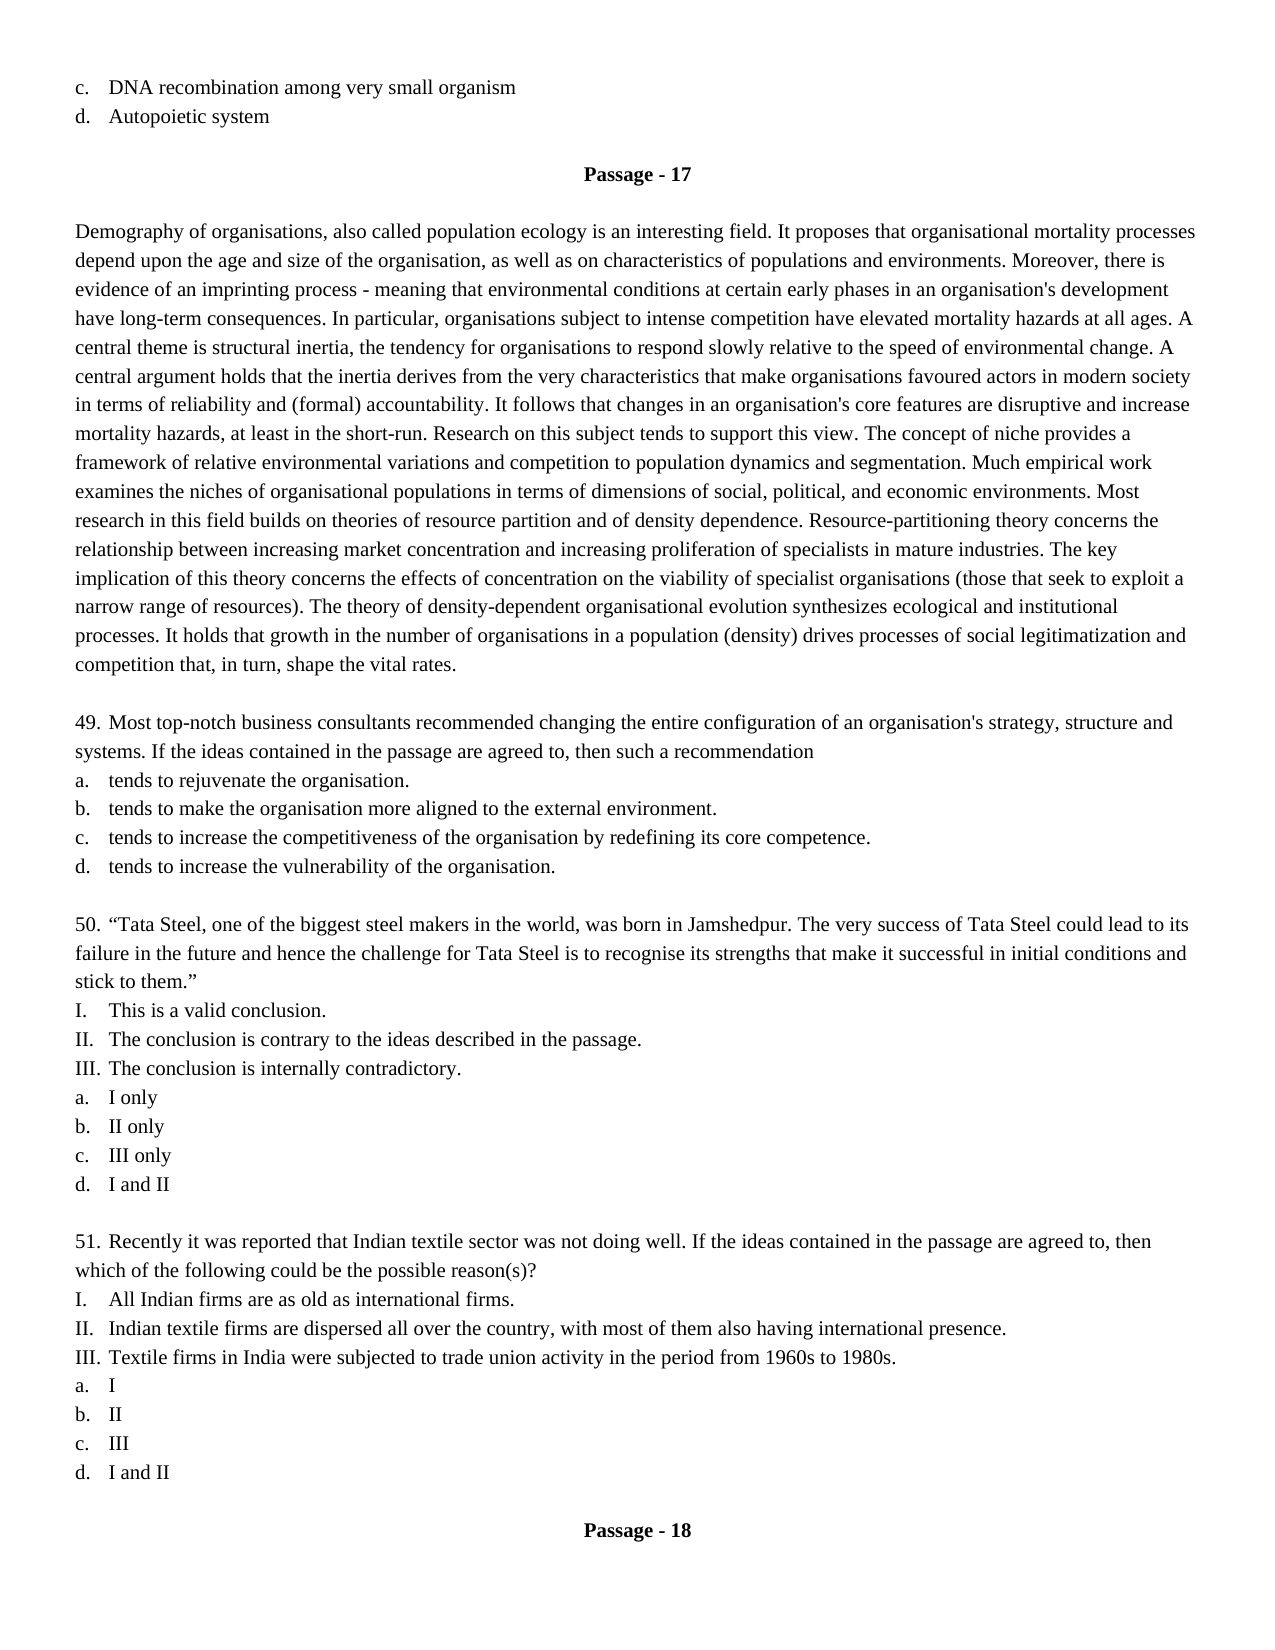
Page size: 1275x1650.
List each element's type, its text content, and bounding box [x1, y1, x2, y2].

text 50. “Tata Steel, one of the biggest steel makers in the world, was born in Jamshedpur. The very success of Tata Steel could lead to its failure in the future and hence the challenge for Tata Steel is to recognise its strengths that make it successful in initial conditions and stick to them.” [75, 912, 1200, 993]
text b. tends to make the organisation more aligned to the external environment. [75, 796, 1200, 820]
text c. tends to increase the competitiveness of the organisation by redefining its core competence. [75, 825, 1200, 849]
text a. tends to rejuvenate the organisation. [75, 767, 1200, 792]
text II. Indian textile firms are dispersed all over the country, with most of them also having international presence. [75, 1316, 1200, 1340]
text c. DNA recombination among very small organism [75, 75, 1200, 99]
text d. tends to increase the vulnerability of the organisation. [75, 854, 1200, 878]
text III. The conclusion is internally contradictory. [75, 1056, 1200, 1080]
text d. I and II [75, 1171, 1200, 1196]
text III. Textile firms in India were subjected to trade union activity in the period from 1960s to 1980s. [75, 1344, 1200, 1369]
text b. II only [75, 1114, 1200, 1138]
text I. This is a valid conclusion. [75, 998, 1200, 1022]
text c. III [75, 1431, 1200, 1455]
text a. I only [75, 1085, 1200, 1109]
text Demography of organisations, also called population ecology is an interesting field. It proposes that organisational mortality processes depend upon the age and size of the organisation, as well as on characteristics of populations and environments. Moreover, there is evidence of an imprinting process - meaning that environmental conditions at certain early phases in an organisation's development have long-term consequences. In particular, organisations subject to intense competition have elevated mortality hazards at all ages. A central theme is structural inertia, the tendency for organisations to respond slowly relative to the speed of environmental change. A central argument holds that the inertia derives from the very characteristics that make organisations favoured actors in modern society in terms of reliability and (formal) accountability. It follows that changes in an organisation's core features are disruptive and increase mortality hazards, at least in the short-run. Research on this subject tends to support this view. The concept of niche provides a framework of relative environmental variations and competition to population dynamics and segmentation. Much empirical work examines the niches of organisational populations in terms of dimensions of social, political, and economic environments. Most research in this field builds on theories of resource partition and of density dependence. Resource-partitioning theory concerns the relationship between increasing market concentration and increasing proliferation of specialists in mature industries. The key implication of this theory concerns the effects of concentration on the viability of specialist organisations (those that seek to exploit a narrow range of resources). The theory of density-dependent organisational evolution synthesizes ecological and institutional processes. It holds that growth in the number of organisations in a population (density) drives processes of social legitimatization and competition that, in turn, shape the vital rates. [75, 219, 1200, 676]
text II. The conclusion is contrary to the ideas described in the passage. [75, 1027, 1200, 1051]
text b. II [75, 1402, 1200, 1426]
text d. I and II [75, 1460, 1200, 1484]
text Passage - 18 [75, 1518, 1200, 1542]
text d. Autopoietic system [75, 104, 1200, 128]
text c. III only [75, 1143, 1200, 1167]
text a. I [75, 1373, 1200, 1397]
text 49. Most top-notch business consultants recommended changing the entire configuration of an organisation's strategy, structure and systems. If the ideas contained in the passage are agreed to, then such a recommendation [75, 710, 1200, 763]
text I. All Indian firms are as old as international firms. [75, 1287, 1200, 1311]
text 51. Recently it was reported that Indian textile sector was not doing well. If the ideas contained in the passage are agreed to, then which of the following could be the possible reason(s)? [75, 1229, 1200, 1282]
text Passage - 17 [75, 162, 1200, 186]
